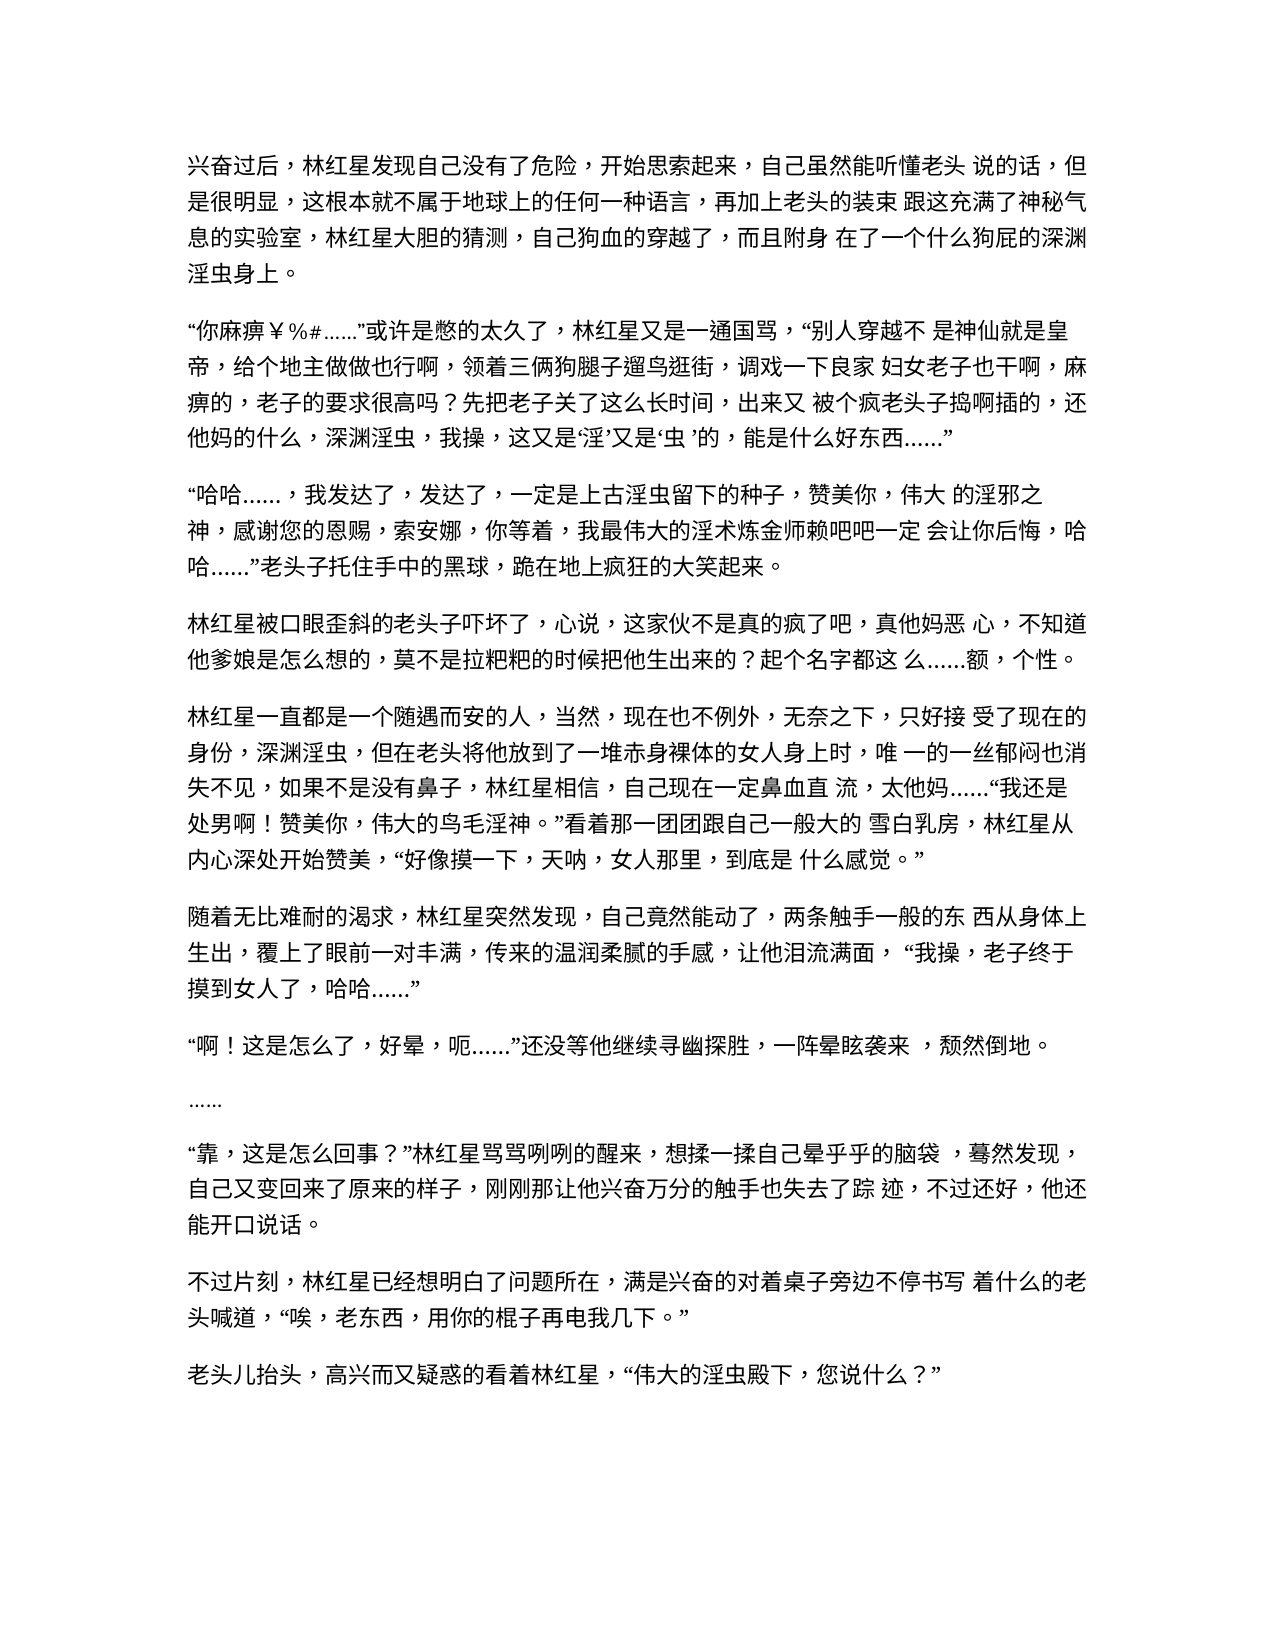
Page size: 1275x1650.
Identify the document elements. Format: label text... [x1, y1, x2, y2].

text 随着无比难耐的渴求，林红星突然发现，自己竟然能动了，两条触手一般的东 西从身体上生出，覆上了眼前一对丰满，传来的温润柔腻的手感，让他泪流满面， “我操，老子终于摸到女人了，哈哈……” [187, 901, 1087, 1004]
text 不过片刻，林红星已经想明白了问题所在，满是兴奋的对着桌子旁边不停书写 着什么的老头喊道，“唉，老东西，用你的棍子再电我几下。” [187, 1266, 1087, 1333]
text “哈哈……，我发达了，发达了，一定是上古淫虫留下的种子，赞美你，伟大 的淫邪之神，感谢您的恩赐，索安娜，你等着，我最伟大的淫术炼金师赖吧吧一定 会让你后悔，哈哈……”老头子托住手中的黑球，跪在地上疯狂的大笑起来。 [187, 479, 1087, 582]
text 林红星一直都是一个随遇而安的人，当然，现在也不例外，无奈之下，只好接 受了现在的身份，深渊淫虫，但在老头将他放到了一堆赤身裸体的女人身上时，唯 一的一丝郁闷也消失不见，如果不是没有鼻子，林红星相信，自己现在一定鼻血直 流，太他妈……“我还是处男啊！赞美你，伟大的鸟毛淫神。”看着那一团团跟自己一般大的 雪白乳房，林红星从内心深处开始赞美，“好像摸一下，天呐，女人那里，到底是 什么感觉。” [187, 701, 1087, 876]
text 林红星被口眼歪斜的老头子吓坏了，心说，这家伙不是真的疯了吧，真他妈恶 心，不知道他爹娘是怎么想的，莫不是拉粑粑的时候把他生出来的？起个名字都这 么……额，个性。 [187, 608, 1087, 675]
text 老头儿抬头，高兴而又疑惑的看着林红星，“伟大的淫虫殿下，您说什么？” [187, 1359, 1087, 1390]
text “你麻痹￥%#……”或许是憋的太久了，林红星又是一通国骂，“别人穿越不 是神仙就是皇帝，给个地主做做也行啊，领着三俩狗腿子遛鸟逛街，调戏一下良家 妇女老子也干啊，麻痹的，老子的要求很高吗？先把老子关了这么长时间，出来又 被个疯老头子捣啊插的，还他妈的什么，深渊淫虫，我操，这又是‘淫’又是‘虫 ’的，能是什么好东西……” [187, 314, 1087, 454]
text “靠，这是怎么回事？”林红星骂骂咧咧的醒来，想揉一揉自己晕乎乎的脑袋 ，蓦然发现，自己又变回来了原来的样子，刚刚那让他兴奋万分的触手也失去了踪 迹，不过还好，他还能开口说话。 [187, 1137, 1087, 1241]
text “啊！这是怎么了，好晕，呃……”还没等他继续寻幽探胜，一阵晕眩袭来 ，颓然倒地。 [187, 1030, 1087, 1061]
text …… [187, 1086, 1087, 1113]
text 兴奋过后，林红星发现自己没有了危险，开始思索起来，自己虽然能听懂老头 说的话，但是很明显，这根本就不属于地球上的任何一种语言，再加上老头的装束 跟这充满了神秘气息的实验室，林红星大胆的猜测，自己狗血的穿越了，而且附身 在了一个什么狗屁的深渊淫虫身上。 [187, 150, 1087, 289]
